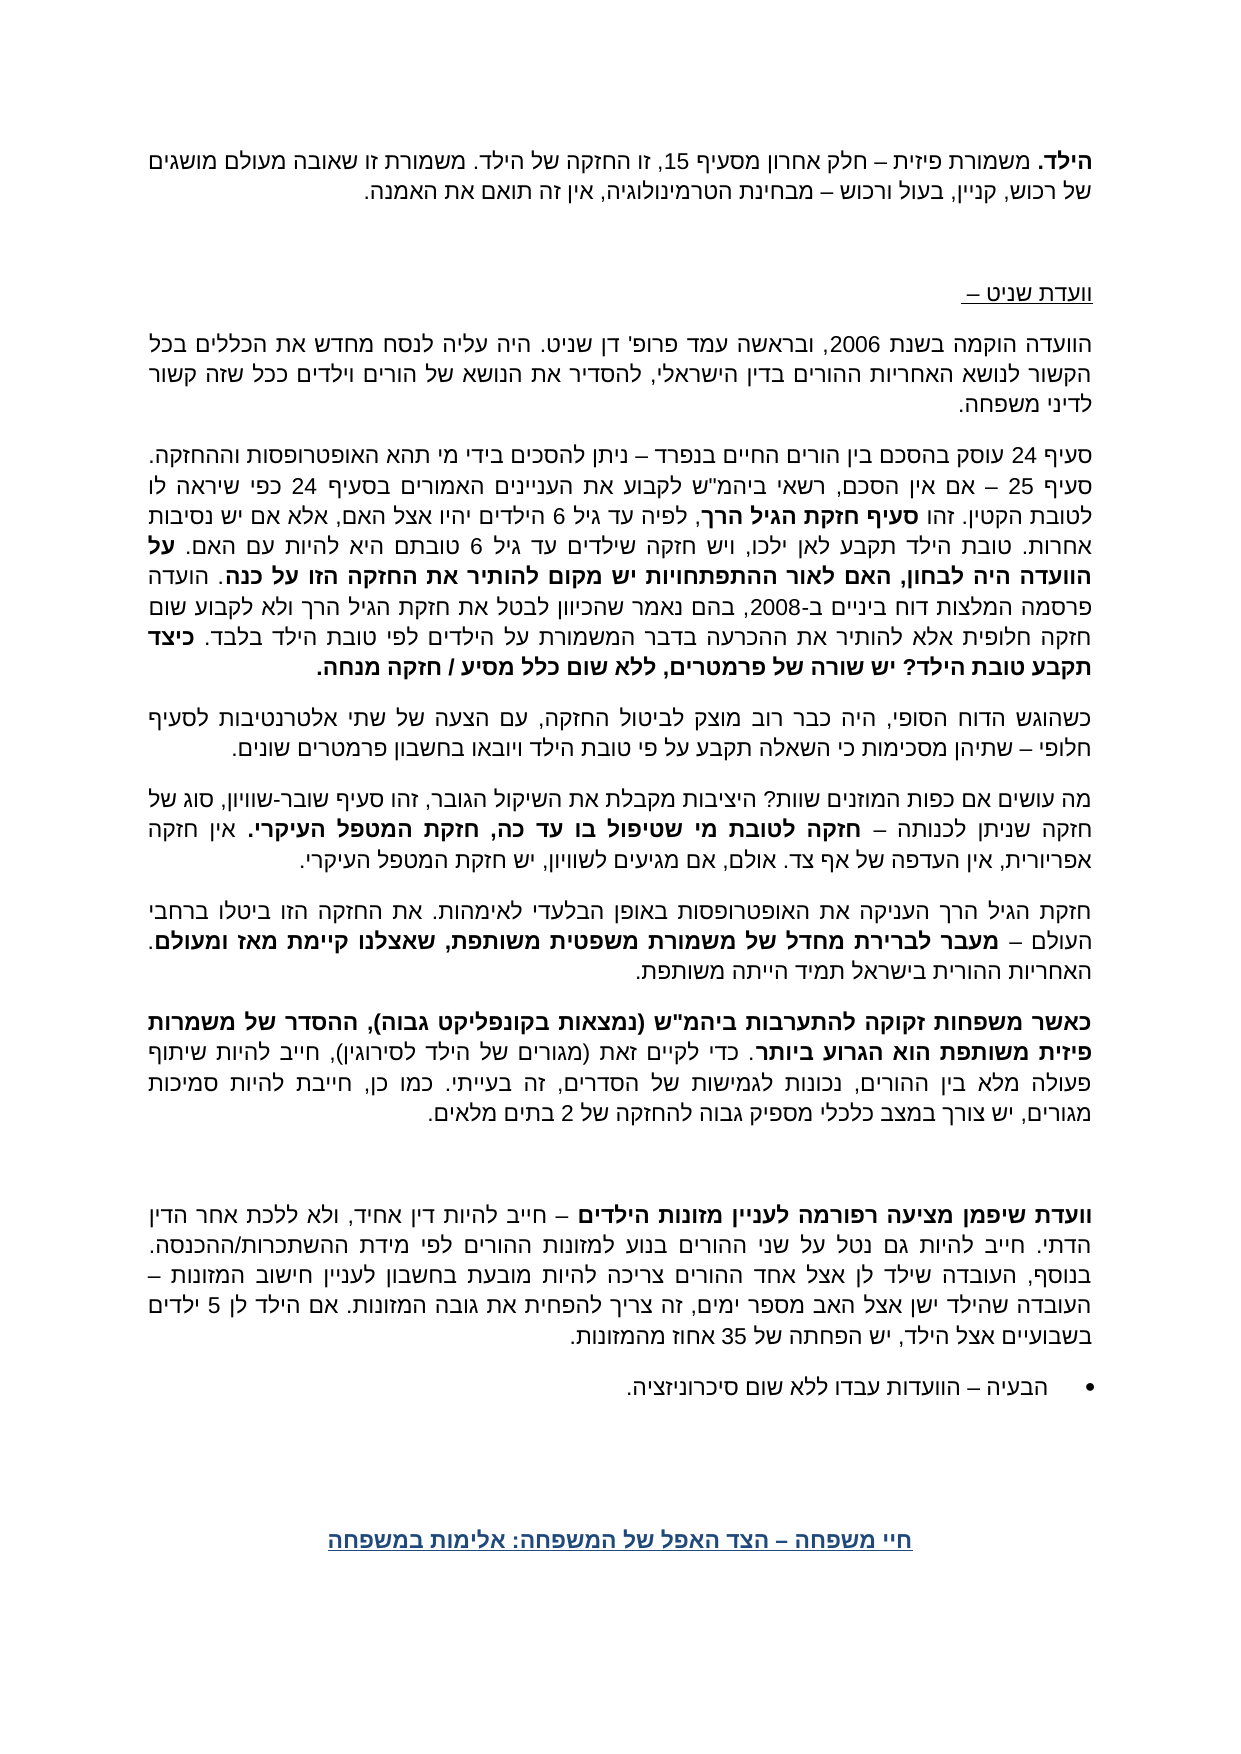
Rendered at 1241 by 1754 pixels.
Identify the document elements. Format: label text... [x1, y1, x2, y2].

text סעיף 24 עוסק בהסכם בין הורים החיים בנפרד – ניתן להסכים בידי מי תהא האופטרופסות וההחזקה. סעיף 25 – אם אין הסכם, רשאי ביהמ"ש לקבוע את העניינים האמורים בסעיף 24 כפי שיראה לו לטובת הקטין. זהו סעיף חזקת הגיל הרך, לפיה עד גיל 6 הילדים יהיו אצל האם, אלא אם יש נסיבות אחרות. טובת הילד תקבע לאן ילכו, ויש חזקה שילדים עד גיל 6 טובתם היא להיות עם האם. על הוועדה היה לבחון, האם לאור ההתפתחויות יש מקום להותיר את החזקה הזו על כנה. הועדה פרסמה המלצות דוח ביניים ב-2008, בהם נאמר שהכיוון לבטל את חזקת הגיל הרך ולא לקבוע שום חזקה חלופית אלא להותיר את ההכרעה בדבר המשמורת על הילדים לפי טובת הילד בלבד. כיצד תקבע טובת הילד? יש שורה של פרמטרים, ללא שום כלל מסיע / חזקה מנחה. [148, 442, 1092, 680]
text חזקת הגיל הרך העניקה את האופטרופסות באופן הבלעדי לאימהות. את החזקה הזו ביטלו ברחבי העולם – מעבר לברירת מחדל של משמורת משפטית משותפת, שאצלנו קיימת מאז ומעולם. האחריות ההורית בישראל תמיד הייתה משותפת. [148, 898, 1092, 984]
text חיי משפחה – הצד האפל של המשפחה: אלימות במשפחה [148, 1527, 1092, 1553]
text הוועדה הוקמה בשנת 2006, ובראשה עמד פרופ' דן שניט. היה עליה לנסח מחדש את הכללים בכל הקשור לנושא האחריות ההורים בדין הישראלי, להסדיר את הנושא של הורים וילדים ככל שזה קשור לדיני משפחה. [148, 331, 1092, 418]
text כאשר משפחות זקוקה להתערבות ביהמ"ש (נמצאות בקונפליקט גבוה), ההסדר של משמרות פיזית משותפת הוא הגרוע ביותר. כדי לקיים זאת (מגורים של הילד לסירוגין), חייב להיות שיתוף פעולה מלא בין ההורים, נכונות לגמישות של הסדרים, זה בעייתי. כמו כן, חייבת להיות סמיכות מגורים, יש צורך במצב כלכלי מספיק גבוה להחזקה של 2 בתים מלאים. [148, 1009, 1092, 1126]
text וועדת שניט – [148, 280, 1092, 306]
text וועדת שיפמן מציעה רפורמה לעניין מזונות הילדים – חייב להיות דין אחיד, ולא ללכת אחר הדין הדתי. חייב להיות גם נטל על שני ההורים בנוע למזונות ההורים לפי מידת ההשתכרות/ההכנסה. בנוסף, העובדה שילד לן אצל אחד ההורים צריכה להיות מובעת בחשבון לעניין חישוב המזונות – העובדה שהילד ישן אצל האב מספר ימים, זה צריך להפחית את גובה המזונות. אם הילד לן 5 ילדים בשבועיים אצל הילד, יש הפחתה של 35 אחוז מהמזונות. [148, 1202, 1092, 1349]
text כשהוגש הדוח הסופי, היה כבר רוב מוצק לביטול החזקה, עם הצעה של שתי אלטרנטיבות לסעיף חלופי – שתיהן מסכימות כי השאלה תקבע על פי טובת הילד ויובאו בחשבון פרמטרים שונים. [148, 705, 1092, 762]
list הבעיה – הוועדות עבדו ללא שום סיכרוניזציה. [148, 1374, 1086, 1400]
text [148, 148, 1092, 204]
text מה עושים אם כפות המוזנים שוות? היציבות מקבלת את השיקול הגובר, זהו סעיף שובר-שוויון, סוג של חזקה שניתן לכנותה – חזקה לטובת מי שטיפול בו עד כה, חזקת המטפל העיקרי. אין חזקה אפריורית, אין העדפה של אף צד. אולם, אם מגיעים לשוויון, יש חזקת המטפל העיקרי. [148, 786, 1092, 873]
